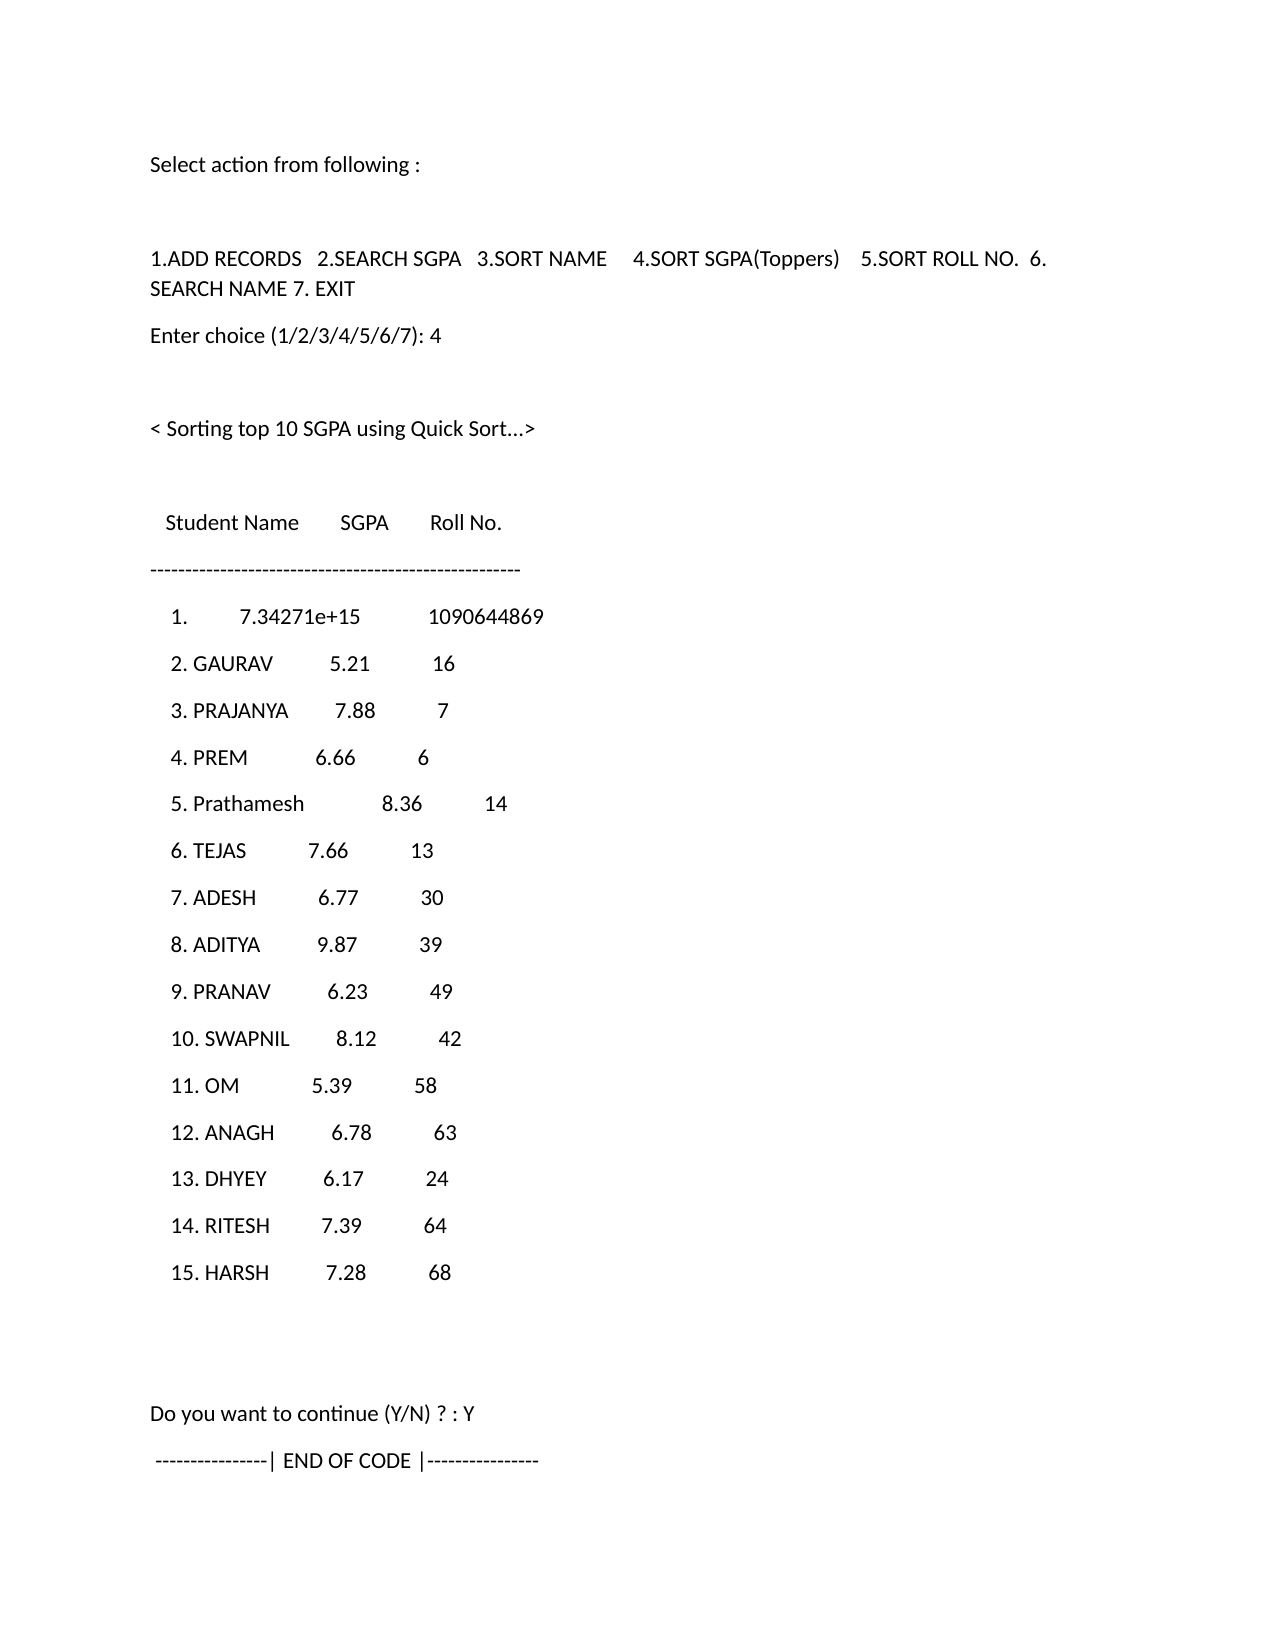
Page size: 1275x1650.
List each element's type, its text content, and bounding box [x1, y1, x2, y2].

text 6. TEJAS 7.66 13 [150, 836, 1125, 864]
text Select action from following : [150, 150, 1125, 178]
text 14. RITESH 7.39 64 [150, 1211, 1125, 1239]
text < Sorting top 10 SGPA using Quick Sort...> [150, 414, 1125, 443]
text 5. Prathamesh 8.36 14 [150, 789, 1125, 818]
text 1. 7.34271e+15 1090644869 [150, 602, 1125, 630]
text 2. GAURAV 5.21 16 [150, 649, 1125, 677]
text 4. PREM 6.66 6 [150, 743, 1125, 771]
text Enter choice (1/2/3/4/5/6/7): 4 [150, 321, 1125, 349]
text 12. ANAGH 6.78 63 [150, 1118, 1125, 1146]
text ----------------------------------------------------- [150, 555, 1125, 583]
text ----------------| END OF CODE |---------------- [150, 1446, 1125, 1474]
text 10. SWAPNIL 8.12 42 [150, 1024, 1125, 1052]
text Do you want to continue (Y/N) ? : Y [150, 1399, 1125, 1427]
text Student Name SGPA Roll No. [150, 508, 1125, 536]
text 15. HARSH 7.28 68 [150, 1258, 1125, 1286]
text 1.ADD RECORDS 2.SEARCH SGPA 3.SORT NAME 4.SORT SGPA(Toppers) 5.SORT ROLL NO. 6. SEARCH NAME 7. EXIT [150, 244, 1125, 302]
text 8. ADITYA 9.87 39 [150, 930, 1125, 958]
text 3. PRAJANYA 7.88 7 [150, 696, 1125, 724]
text 9. PRANAV 6.23 49 [150, 977, 1125, 1005]
text 11. OM 5.39 58 [150, 1071, 1125, 1099]
text 7. ADESH 6.77 30 [150, 883, 1125, 911]
text 13. DHYEY 6.17 24 [150, 1164, 1125, 1193]
